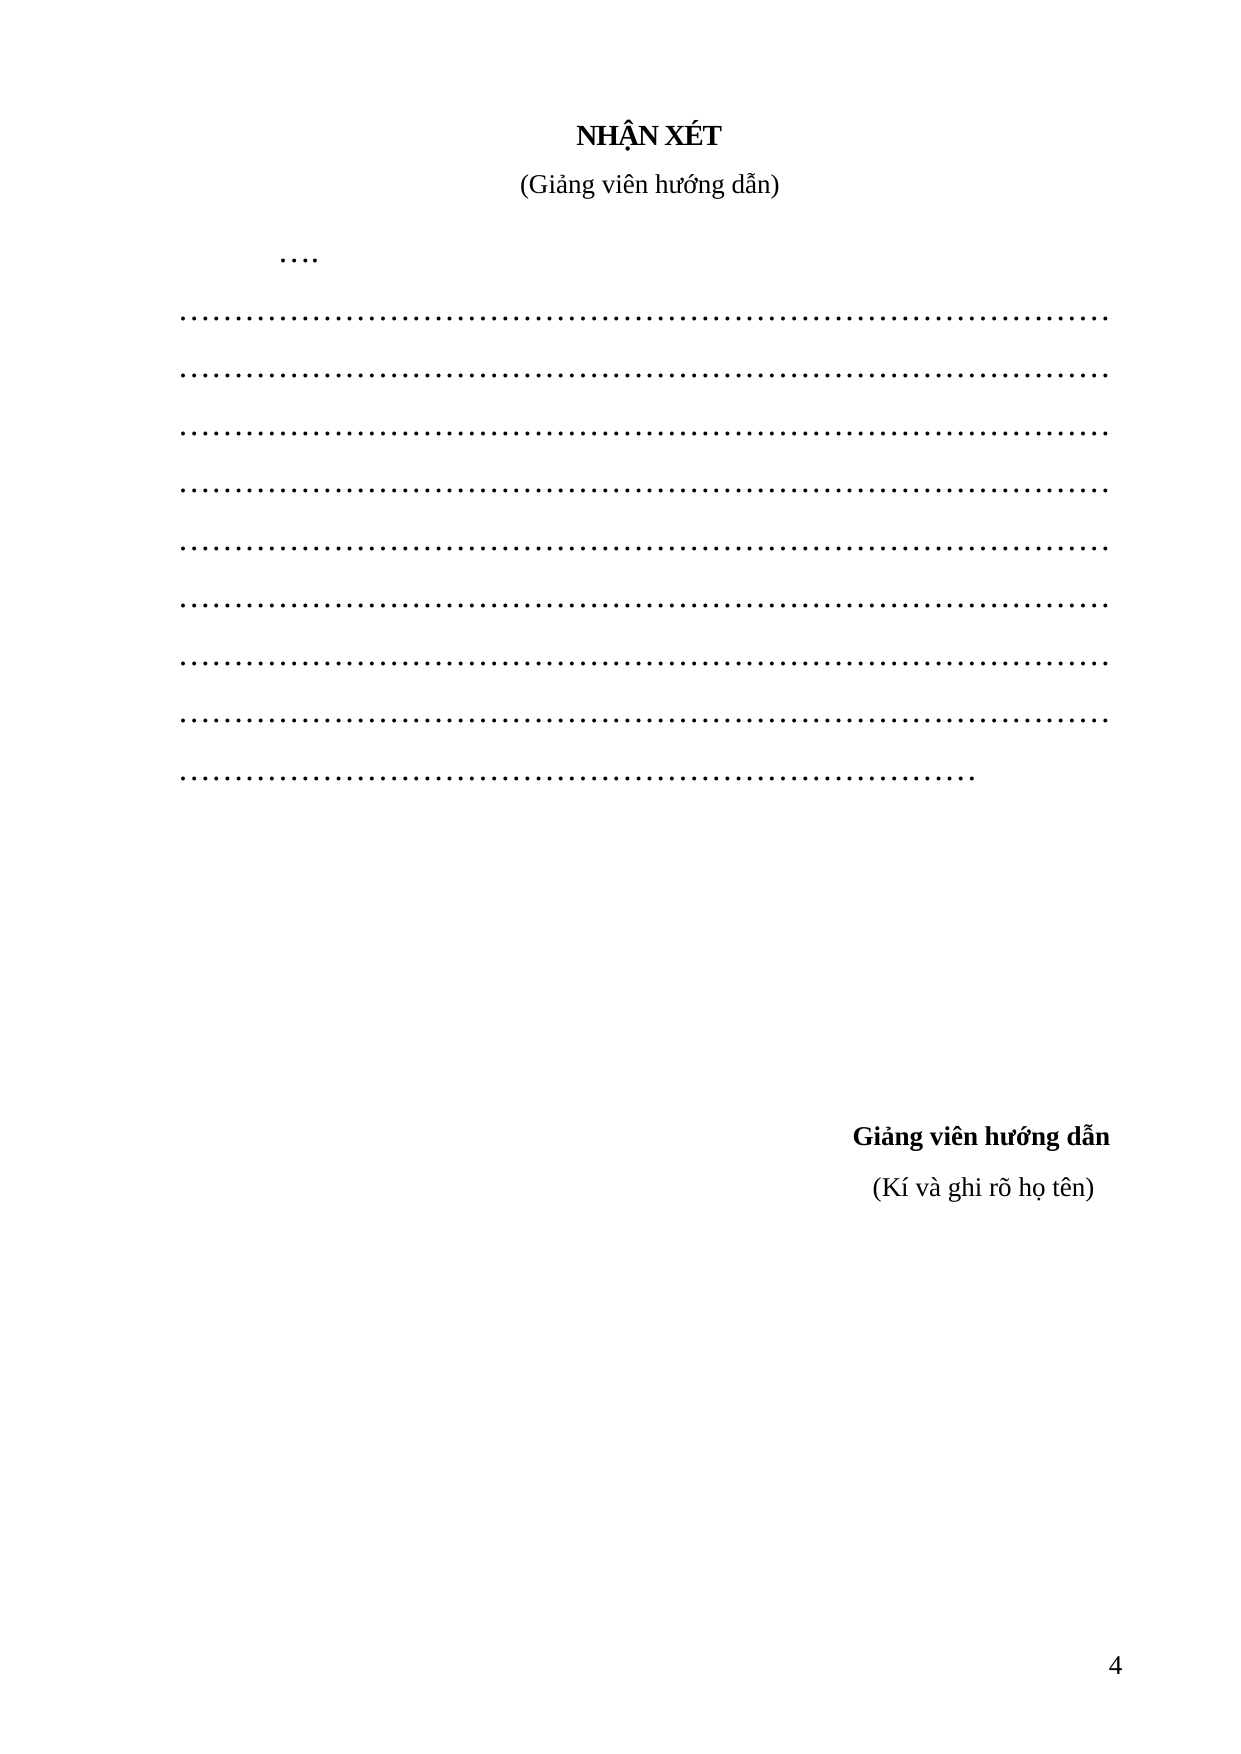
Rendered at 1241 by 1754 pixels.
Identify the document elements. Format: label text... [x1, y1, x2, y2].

text Giảng viên hướng dẫn [177, 1120, 1122, 1151]
text (Kí và ghi rõ họ tên) [777, 1171, 1122, 1202]
text (Giảng viên hướng dẫn) [177, 168, 1122, 199]
text ….…………………………………………………………………………………………………………………………………………………………………………………………………………………………………………………………………………………………………………………………………………………………………………………………………………………………………………………………………………………………………………………………………………………………………………………………………………………………………………………………………………………… [177, 232, 1122, 788]
title NHẬN XÉT [177, 118, 1122, 152]
